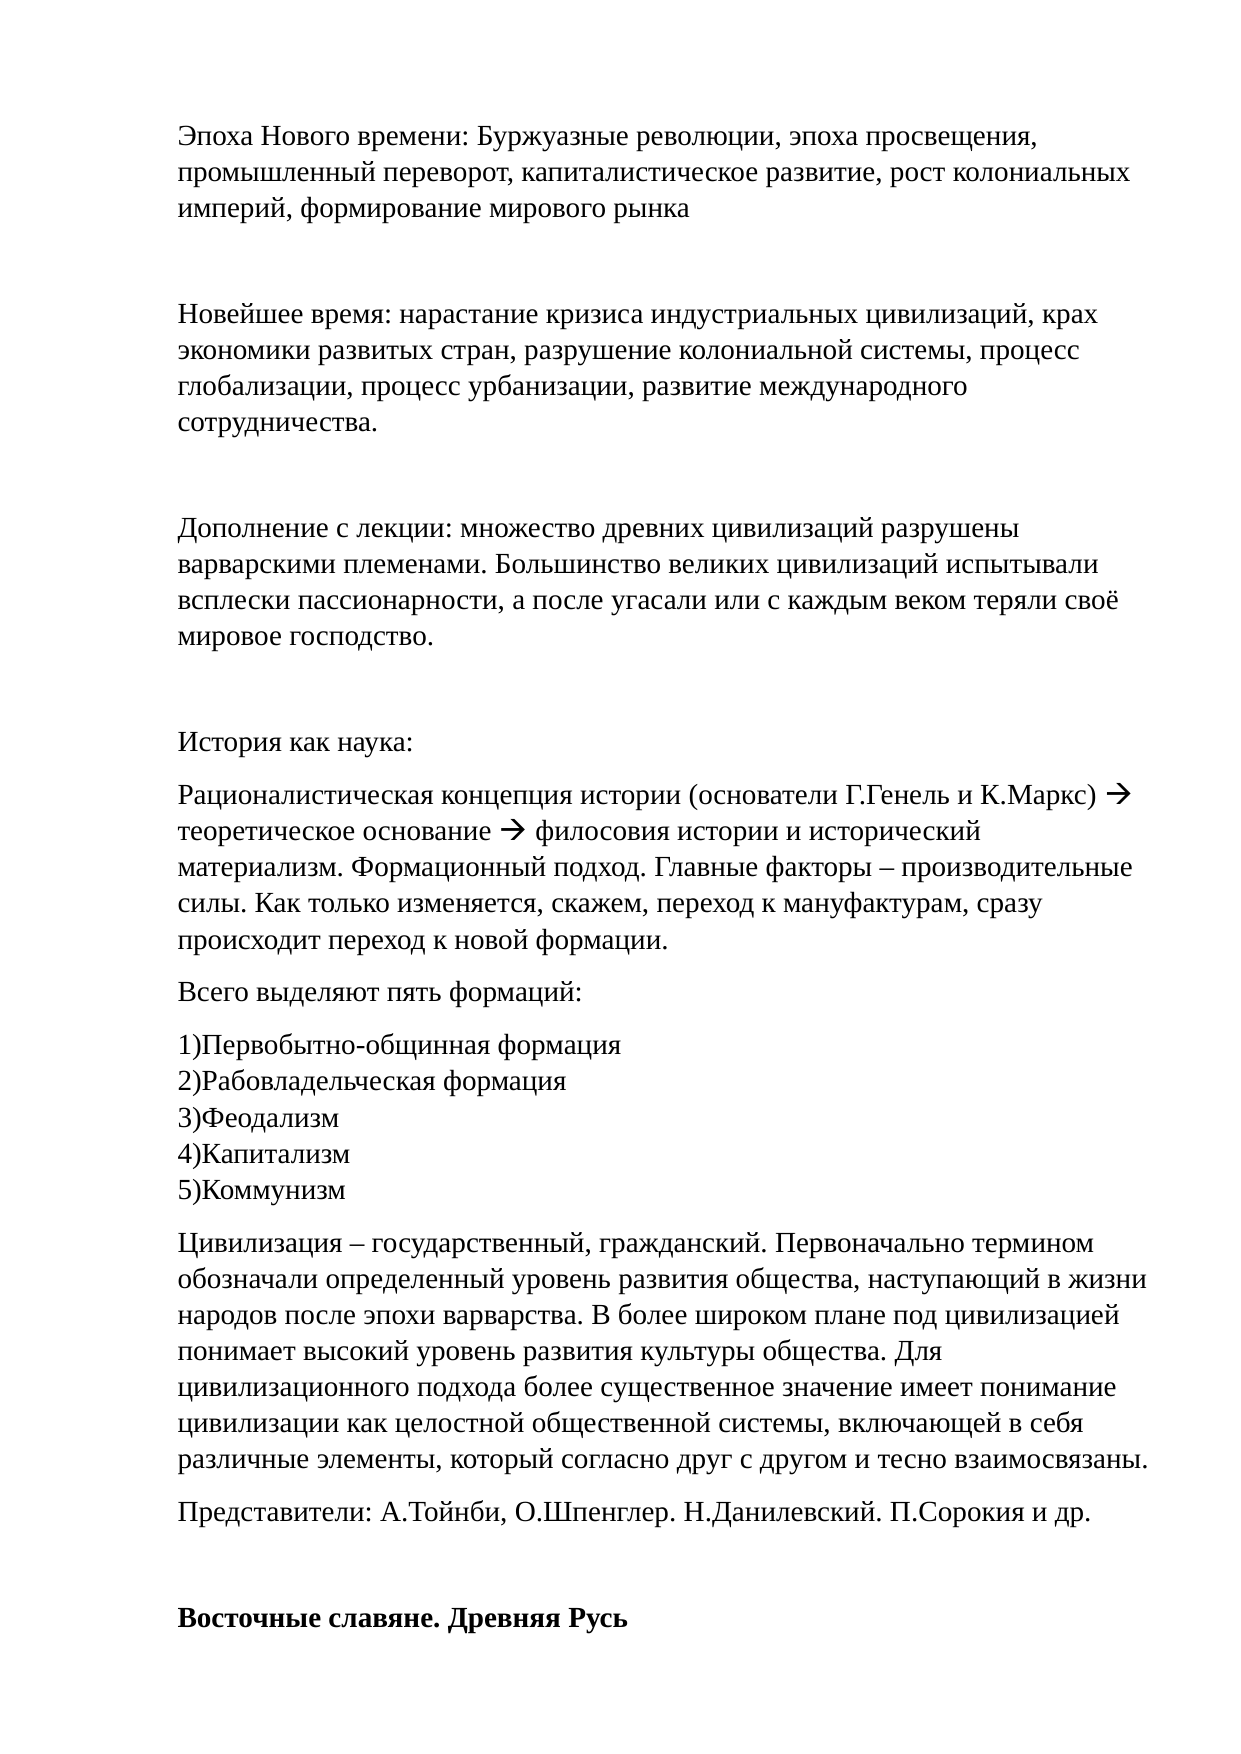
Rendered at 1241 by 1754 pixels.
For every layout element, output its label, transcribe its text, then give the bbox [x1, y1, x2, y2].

text Рационалистическая концепция истории (основатели Г.Генель и К.Маркс) теоретическое основание филосовия истории и исторический материализм. Формационный подход. Главные факторы – производительные силы. Как только изменяется, скажем, переход к мануфактурам, сразу происходит переход к новой формации. [177, 777, 1152, 955]
text История как наука: [177, 724, 1152, 758]
text 1)Первобытно-общинная формация 2)Рабовладельческая формация 3)Феодализм 4)Капитализм 5)Коммунизм [177, 1027, 1152, 1206]
text Всего выделяют пять формаций: [177, 974, 1152, 1008]
text Восточные славяне. Древняя Русь [177, 1600, 1152, 1634]
text Представители: А.Тойнби, О.Шпенглер. Н.Данилевский. П.Сорокия и др. [177, 1494, 1152, 1528]
text Цивилизация – государственный, гражданский. Первоначально термином обозначали определенный уровень развития общества, наступающий в жизни народов после эпохи варварства. В более широком плане под цивилизацией понимает высокий уровень развития культуры общества. Для цивилизационного подхода более существенное значение имеет понимание цивилизации как целостной общественной системы, включающей в себя различные элементы, который согласно друг с другом и тесно взаимосвязаны. [177, 1225, 1152, 1475]
text Эпоха Нового времени: Буржуазные революции, эпоха просвещения, промышленный переворот, капиталистическое развитие, рост колониальных империй, формирование мирового рынка [177, 118, 1152, 224]
text Новейшее время: нарастание кризиса индустриальных цивилизаций, крах экономики развитых стран, разрушение колониальной системы, процесс глобализации, процесс урбанизации, развитие международного сотрудничества. [177, 296, 1152, 438]
text Дополнение с лекции: множество древних цивилизаций разрушены варварскими племенами. Большинство великих цивилизаций испытывали всплески пассионарности, а после угасали или с каждым веком теряли своё мировое господство. [177, 510, 1152, 652]
